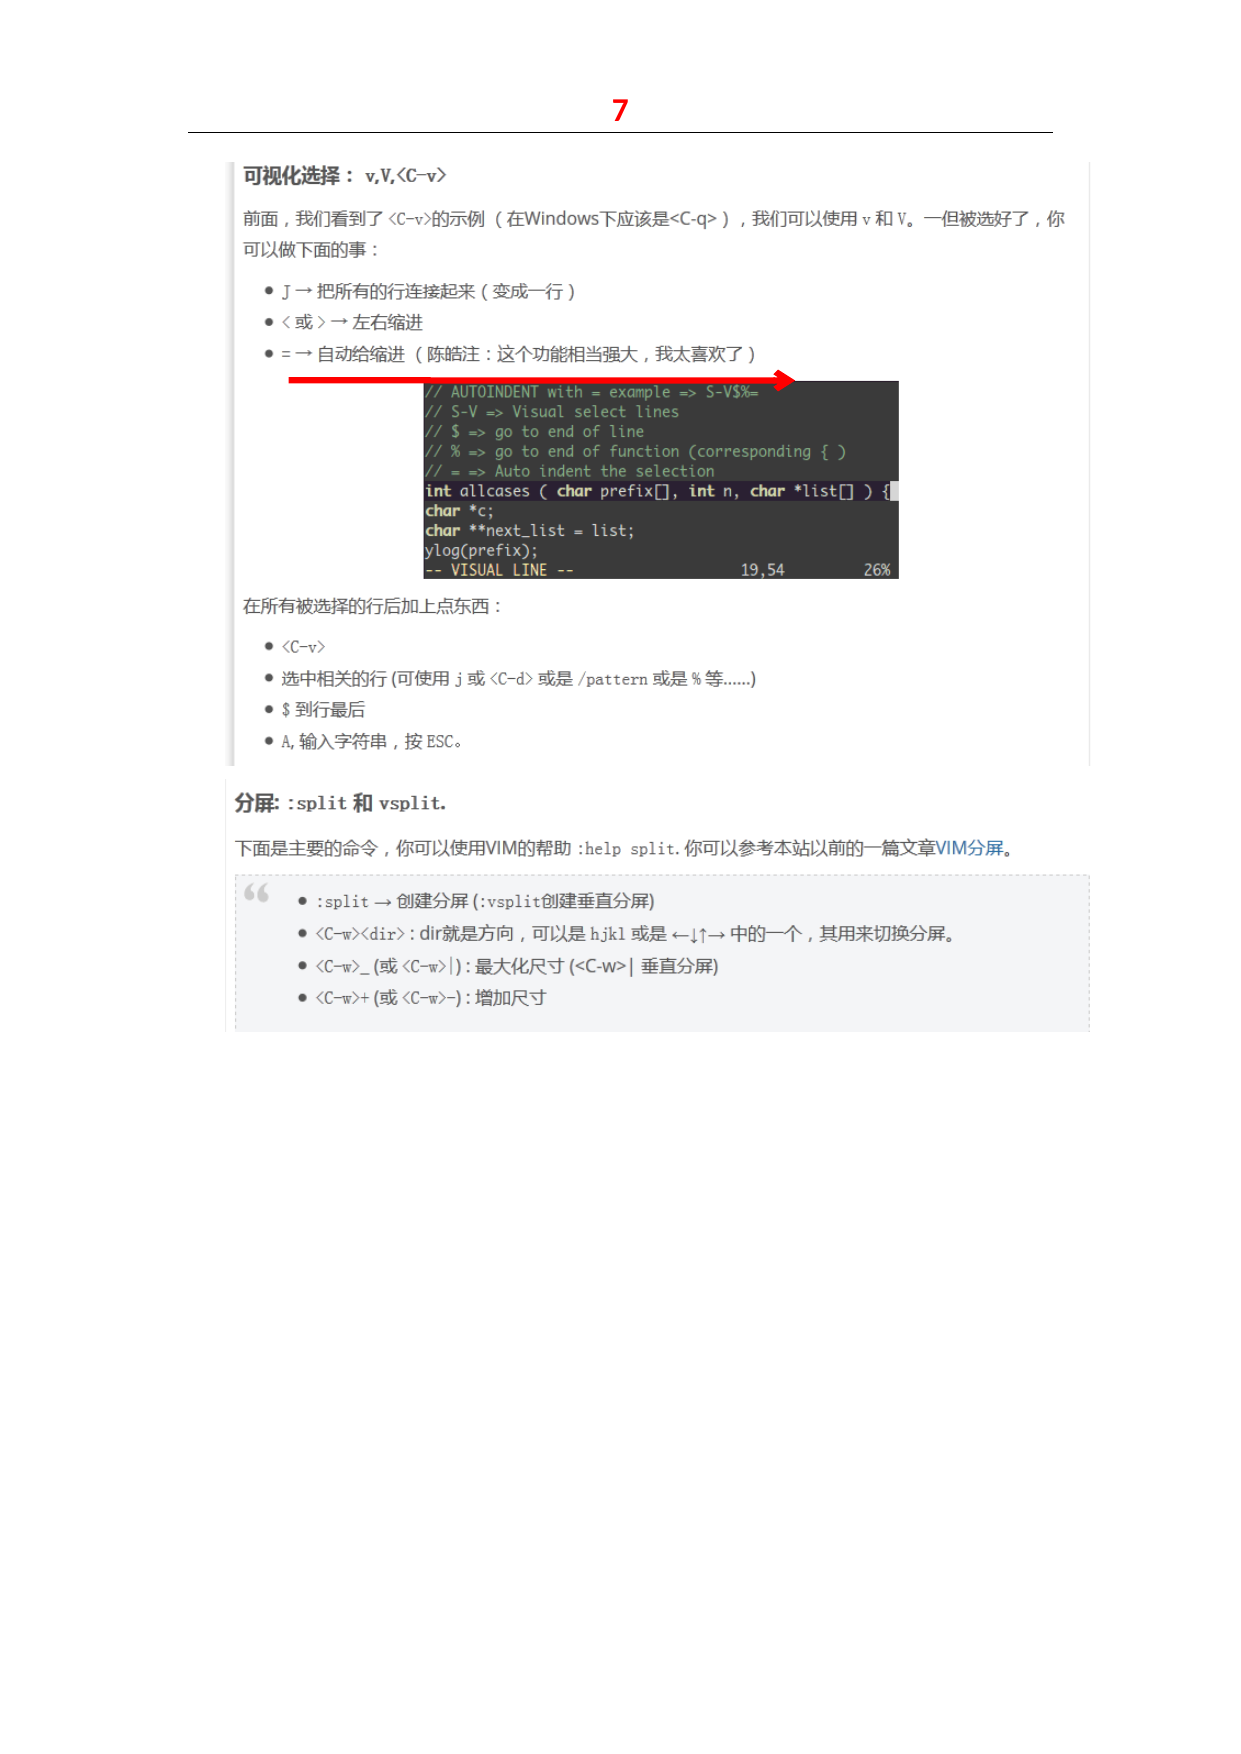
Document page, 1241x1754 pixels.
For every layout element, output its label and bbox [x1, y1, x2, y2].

picture [225, 162, 1091, 766]
picture [225, 779, 1091, 1032]
